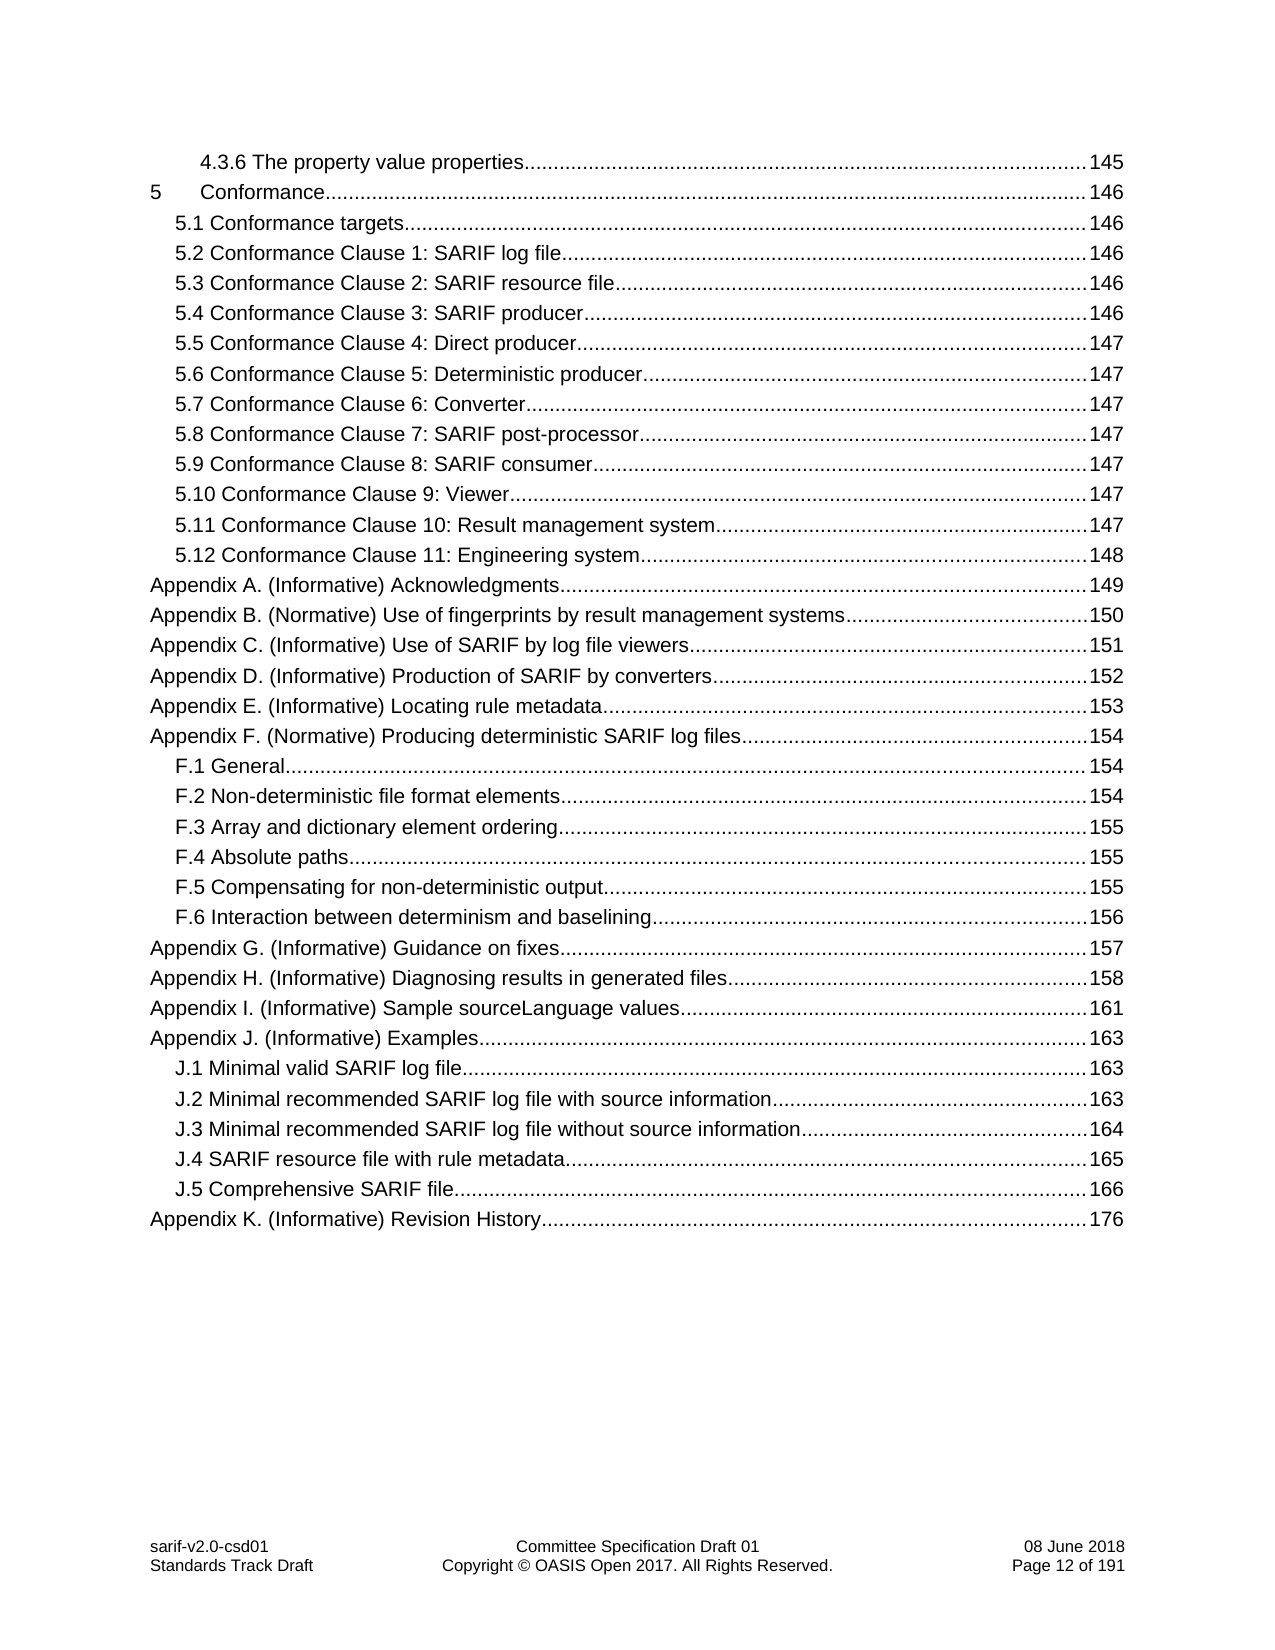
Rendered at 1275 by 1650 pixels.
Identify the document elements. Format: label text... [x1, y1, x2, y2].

text Appendix C. (Informative) Use of SARIF by log file viewers 151 [150, 633, 1125, 657]
text Appendix G. (Informative) Guidance on fixes 157 [150, 935, 1125, 959]
text Appendix F. (Normative) Producing deterministic SARIF log files 154 [150, 724, 1125, 748]
text F.4 Absolute paths 155 [175, 845, 1125, 869]
text F.1 General 154 [175, 754, 1125, 778]
text F.3 Array and dictionary element ordering 155 [175, 814, 1125, 838]
text Appendix J. (Informative) Examples 163 [150, 1026, 1125, 1050]
text 5.10 Conformance Clause 9: Viewer 147 [175, 482, 1125, 506]
text 5.11 Conformance Clause 10: Result management system 147 [175, 512, 1125, 536]
text Appendix H. (Informative) Diagnosing results in generated files 158 [150, 966, 1125, 989]
text 5 Conformance 146 [150, 180, 1125, 204]
text 5.1 Conformance targets 146 [175, 210, 1125, 234]
text 5.9 Conformance Clause 8: SARIF consumer 147 [175, 452, 1125, 476]
text J.2 Minimal recommended SARIF log file with source information 163 [175, 1086, 1125, 1110]
text 5.3 Conformance Clause 2: SARIF resource file 146 [175, 271, 1125, 295]
text J.3 Minimal recommended SARIF log file without source information 164 [175, 1117, 1125, 1141]
text 4.3.6 The property value properties 145 [200, 150, 1125, 174]
text 5.12 Conformance Clause 11: Engineering system 148 [175, 543, 1125, 567]
text Appendix A. (Informative) Acknowledgments 149 [150, 573, 1125, 597]
text F.2 Non-deterministic file format elements 154 [175, 784, 1125, 808]
text J.5 Comprehensive SARIF file 166 [175, 1177, 1125, 1201]
text Appendix K. (Informative) Revision History 176 [150, 1207, 1125, 1231]
text 5.5 Conformance Clause 4: Direct producer 147 [175, 331, 1125, 355]
text Appendix I. (Informative) Sample sourceLanguage values 161 [150, 996, 1125, 1020]
text 5.2 Conformance Clause 1: SARIF log file 146 [175, 241, 1125, 264]
text Appendix E. (Informative) Locating rule metadata 153 [150, 694, 1125, 718]
text F.5 Compensating for non-deterministic output 155 [175, 875, 1125, 899]
text J.4 SARIF resource file with rule metadata 165 [175, 1147, 1125, 1171]
text 5.6 Conformance Clause 5: Deterministic producer 147 [175, 361, 1125, 385]
text F.6 Interaction between determinism and baselining 156 [175, 905, 1125, 929]
text 5.8 Conformance Clause 7: SARIF post-processor 147 [175, 422, 1125, 446]
text Appendix D. (Informative) Production of SARIF by converters 152 [150, 663, 1125, 687]
text Appendix B. (Normative) Use of fingerprints by result management systems 150 [150, 603, 1125, 627]
text 5.7 Conformance Clause 6: Converter 147 [175, 392, 1125, 416]
text 5.4 Conformance Clause 3: SARIF producer 146 [175, 301, 1125, 325]
text J.1 Minimal valid SARIF log file 163 [175, 1056, 1125, 1080]
